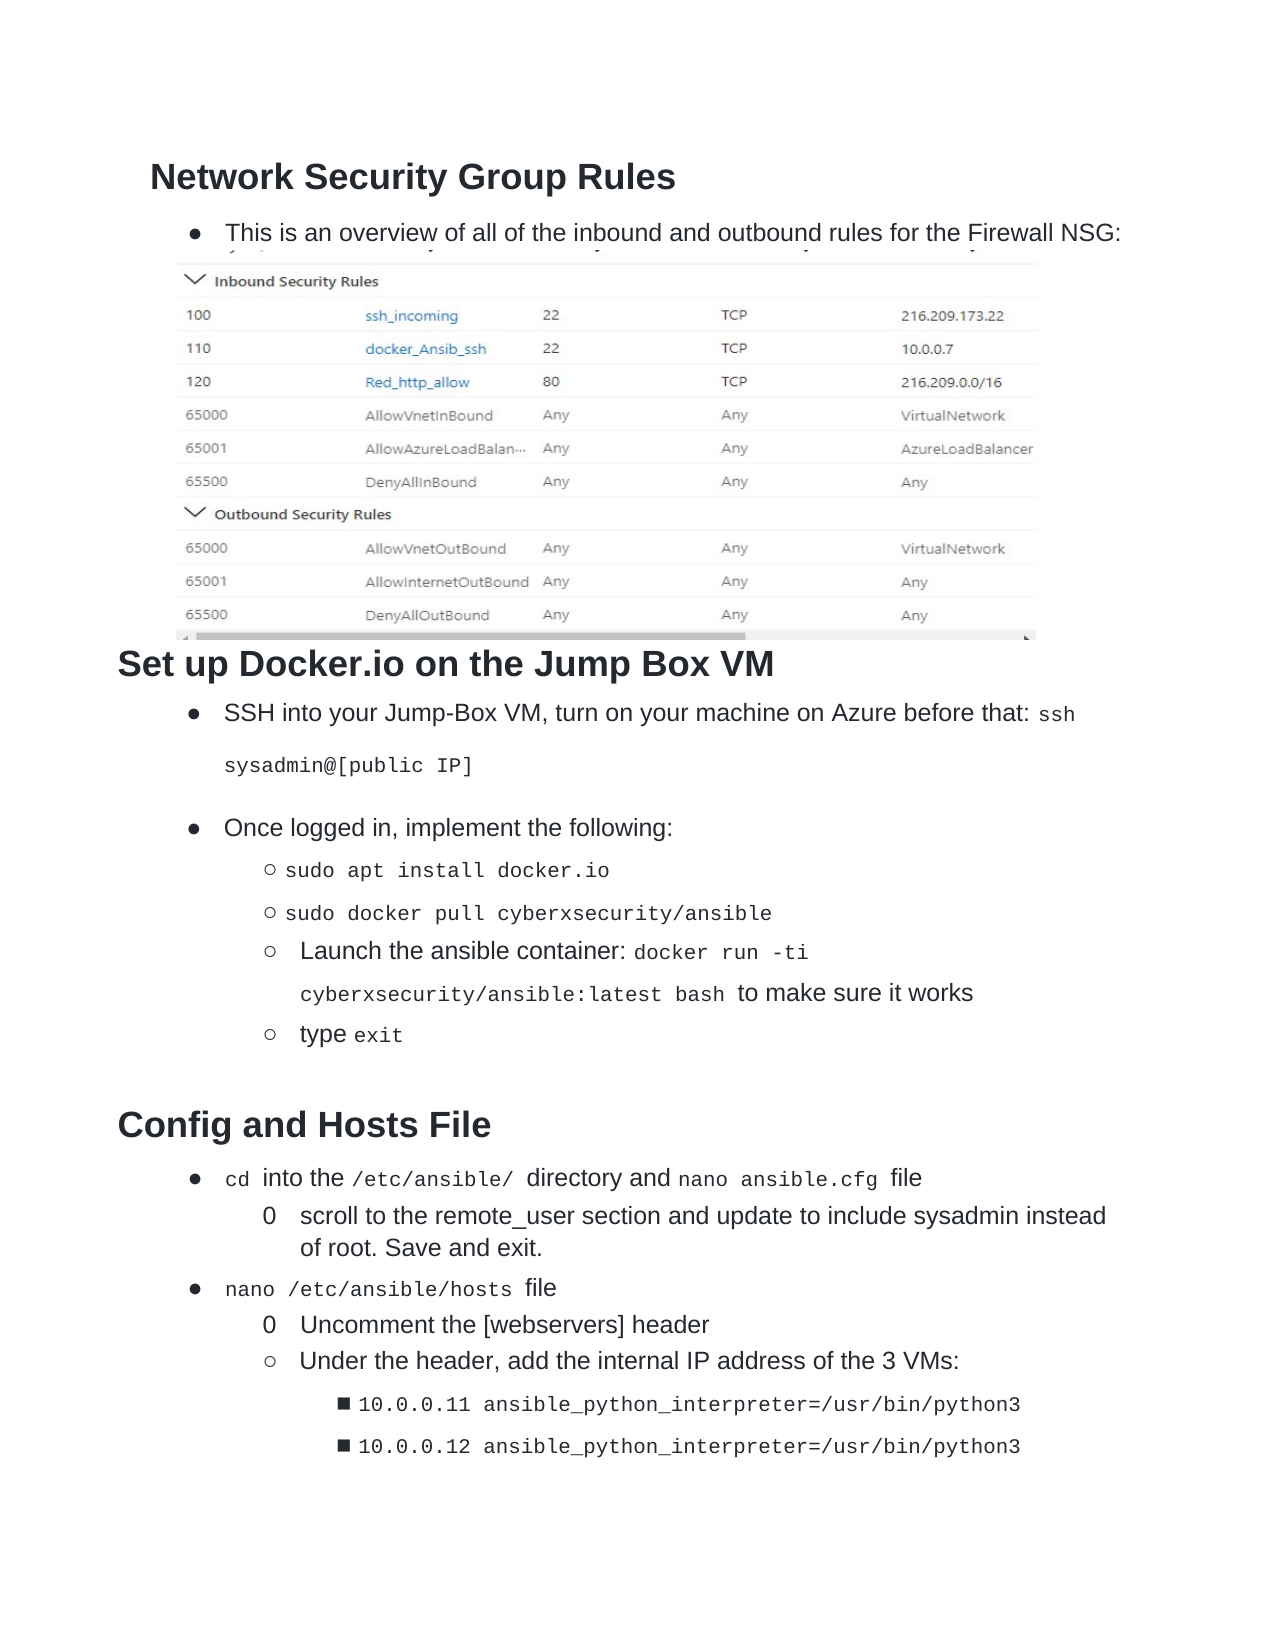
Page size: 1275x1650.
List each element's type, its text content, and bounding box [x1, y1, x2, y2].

list scroll to the remote_user section and update to include sysadmin instead of root. Save and exit. [262, 1201, 1123, 1262]
picture [153, 250, 1052, 640]
text ■ 10.0.0.11 ansible_python_interpreter=/usr/bin/python3 [336, 1388, 1123, 1417]
text ○ Launch the ansible container: docker run -ti cyberxsecurity/ansible:latest bash to make sure it works [262, 936, 1123, 1007]
list SSH into your Jump-Box VM, turn on your machine on Azure before that: ssh sysadmin@[public IP] [186, 698, 1095, 778]
subtitle Set up Docker.io on the Jump Box VM [117, 642, 1123, 684]
subtitle Config and Hosts File [117, 1103, 1123, 1145]
list Uncomment the [webservers] header [262, 1311, 1123, 1339]
text ■ 10.0.0.12 ansible_python_interpreter=/usr/bin/python3 [336, 1431, 1123, 1460]
text ○ Under the header, add the internal IP address of the 3 VMs: [119, 1346, 1123, 1375]
text ○ type exit [119, 1019, 1123, 1049]
subtitle Network Security Group Rules [150, 155, 1123, 197]
text ● This is an overview of all of the inbound and outbound rules for the Firewall NSG: [119, 218, 1123, 247]
text ○ sudo apt install docker.io [262, 854, 1123, 884]
list nano /etc/ansible/hosts file [187, 1273, 1123, 1302]
list cd into the /etc/ansible/ directory and nano ansible.cfg file [187, 1163, 1123, 1192]
list Once logged in, implement the following: [186, 813, 1095, 842]
text ○ sudo docker pull cyberxsecurity/ansible [262, 897, 1123, 927]
